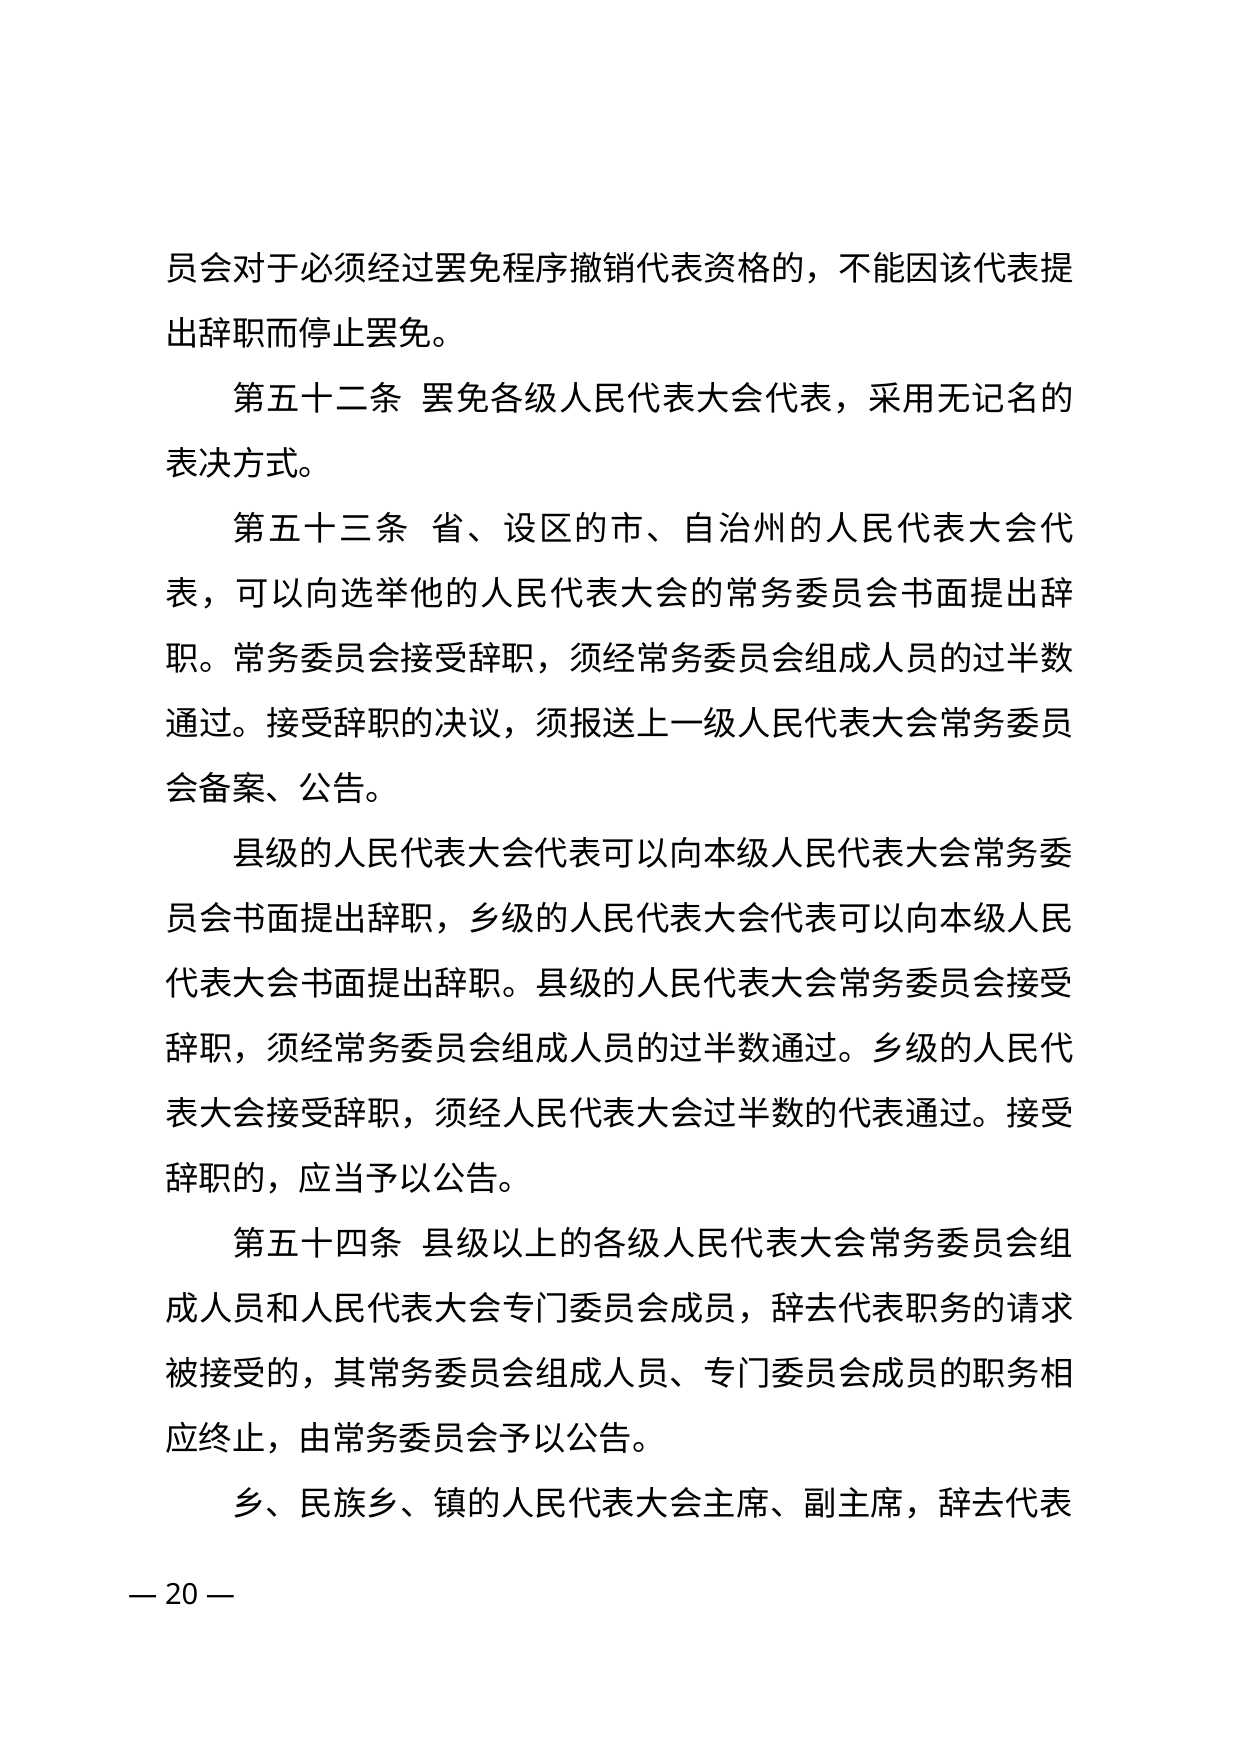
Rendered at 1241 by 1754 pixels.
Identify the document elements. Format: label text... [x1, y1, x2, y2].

text 县级的人民代表大会代表可以向本级人民代表大会常务委员会书面提出辞职，乡级的人民代表大会代表可以向本级人民代表大会书面提出辞职。县级的人民代表大会常务委员会接受辞职，须经常务委员会组成人员的过半数通过。乡级的人民代表大会接受辞职，须经人民代表大会过半数的代表通过。接受辞职的，应当予以公告。 [165, 818, 1075, 1208]
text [165, 233, 1075, 363]
text 第五十三条 省、设区的市、自治州的人民代表大会代表，可以向选举他的人民代表大会的常务委员会书面提出辞职。常务委员会接受辞职，须经常务委员会组成人员的过半数通过。接受辞职的决议，须报送上一级人民代表大会常务委员会备案、公告。 [165, 493, 1075, 818]
text 第五十四条 县级以上的各级人民代表大会常务委员会组成人员和人民代表大会专门委员会成员，辞去代表职务的请求被接受的，其常务委员会组成人员、专门委员会成员的职务相应终止，由常务委员会予以公告。 [165, 1208, 1075, 1468]
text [165, 1468, 1075, 1533]
text 第五十二条 罢免各级人民代表大会代表，采用无记名的表决方式。 [165, 363, 1075, 493]
